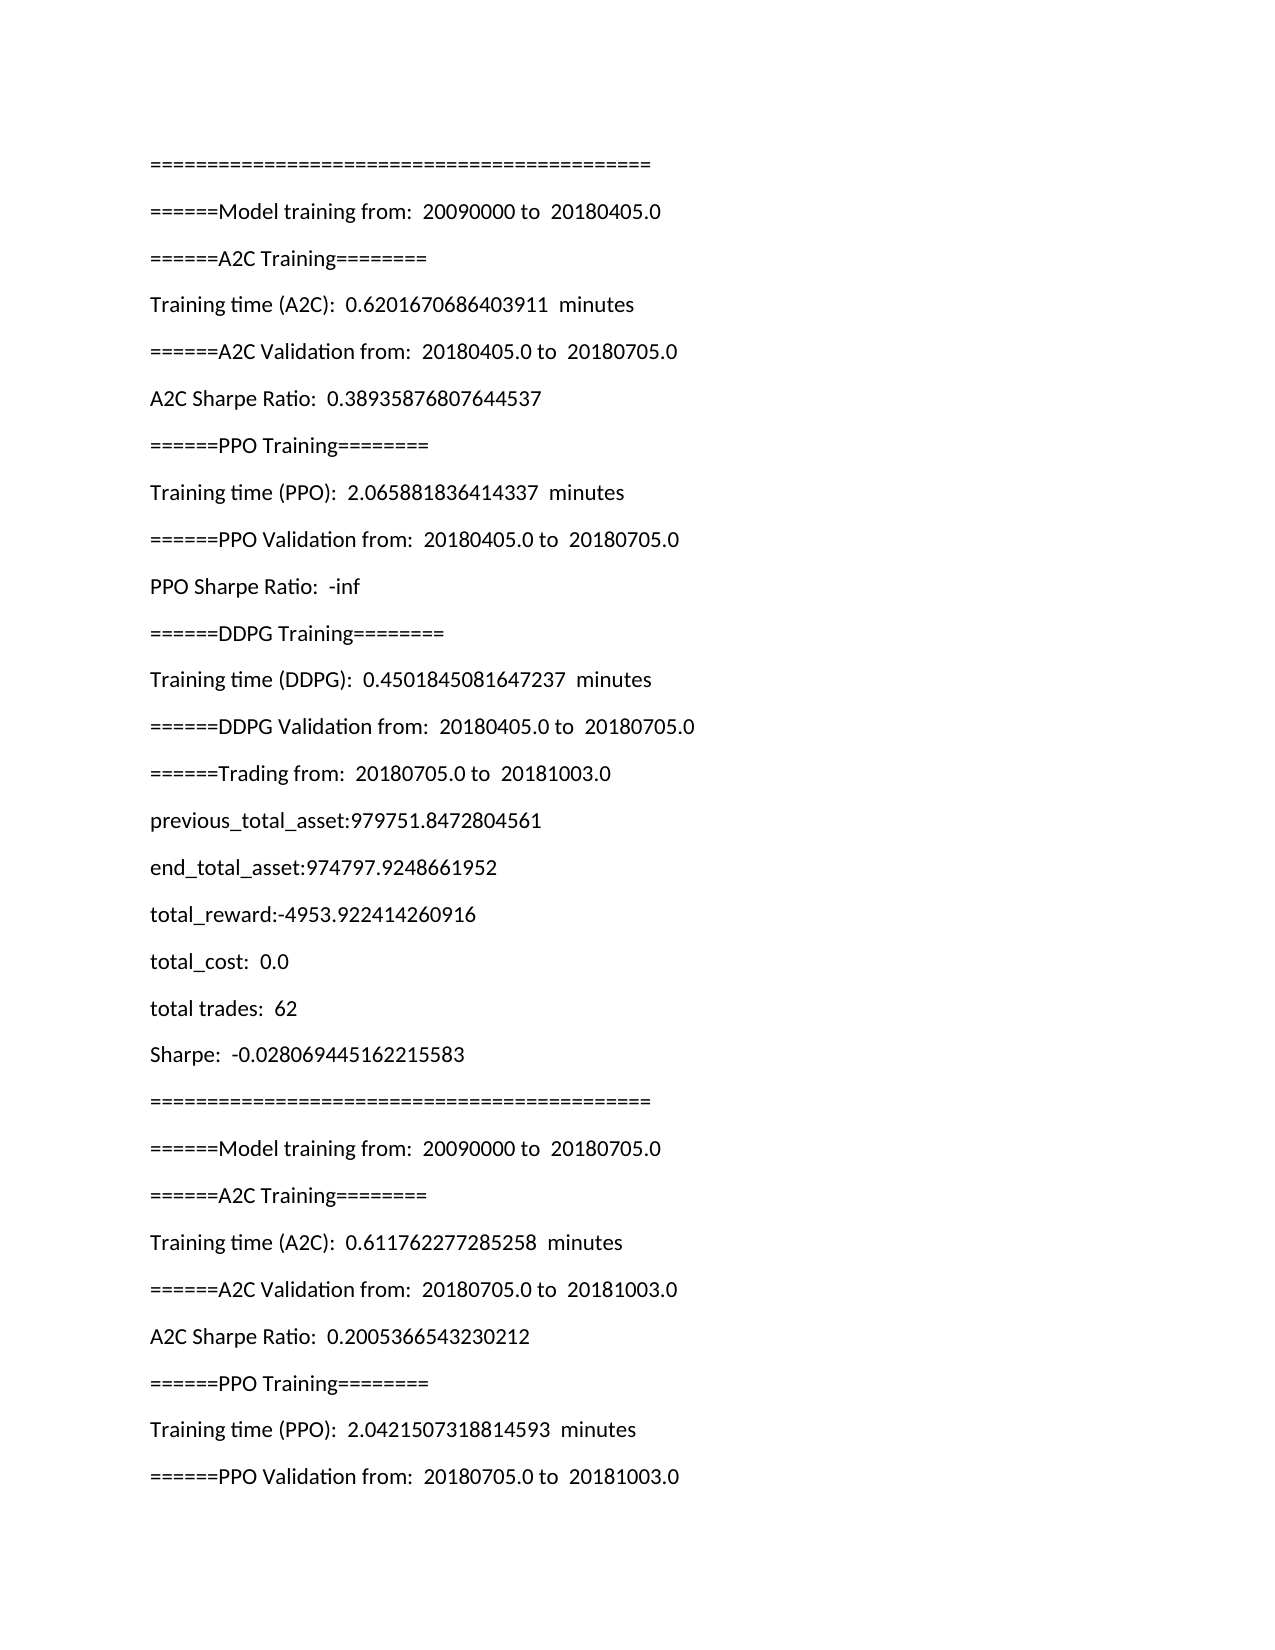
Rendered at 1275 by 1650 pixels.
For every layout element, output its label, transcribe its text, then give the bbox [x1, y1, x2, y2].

text ======PPO Validation from: 20180705.0 to 20181003.0 [150, 1462, 1125, 1491]
text ======DDPG Training======== [150, 619, 1125, 647]
text previous_total_asset:979751.8472804561 [150, 806, 1125, 834]
text Training time (A2C): 0.611762277285258 minutes [150, 1228, 1125, 1256]
text ======A2C Validation from: 20180405.0 to 20180705.0 [150, 337, 1125, 366]
text end_total_asset:974797.9248661952 [150, 853, 1125, 881]
text Training time (A2C): 0.6201670686403911 minutes [150, 291, 1125, 319]
text ============================================ [150, 1087, 1125, 1116]
text ======A2C Training======== [150, 1181, 1125, 1209]
text Training time (PPO): 2.065881836414337 minutes [150, 478, 1125, 506]
text Training time (PPO): 2.0421507318814593 minutes [150, 1416, 1125, 1444]
text ======PPO Training======== [150, 431, 1125, 459]
text A2C Sharpe Ratio: 0.2005366543230212 [150, 1322, 1125, 1350]
text ======PPO Training======== [150, 1369, 1125, 1397]
text ======Model training from: 20090000 to 20180405.0 [150, 197, 1125, 225]
text total_reward:-4953.922414260916 [150, 900, 1125, 928]
text Sharpe: -0.028069445162215583 [150, 1041, 1125, 1069]
text A2C Sharpe Ratio: 0.38935876807644537 [150, 384, 1125, 412]
text Training time (DDPG): 0.4501845081647237 minutes [150, 666, 1125, 694]
text ============================================ [150, 150, 1125, 178]
text PPO Sharpe Ratio: -inf [150, 572, 1125, 600]
text ======A2C Validation from: 20180705.0 to 20181003.0 [150, 1275, 1125, 1303]
text total_cost: 0.0 [150, 947, 1125, 975]
text ======PPO Validation from: 20180405.0 to 20180705.0 [150, 525, 1125, 553]
text ======Trading from: 20180705.0 to 20181003.0 [150, 759, 1125, 787]
text ======Model training from: 20090000 to 20180705.0 [150, 1134, 1125, 1162]
text ======DDPG Validation from: 20180405.0 to 20180705.0 [150, 712, 1125, 741]
text total trades: 62 [150, 994, 1125, 1022]
text ======A2C Training======== [150, 244, 1125, 272]
